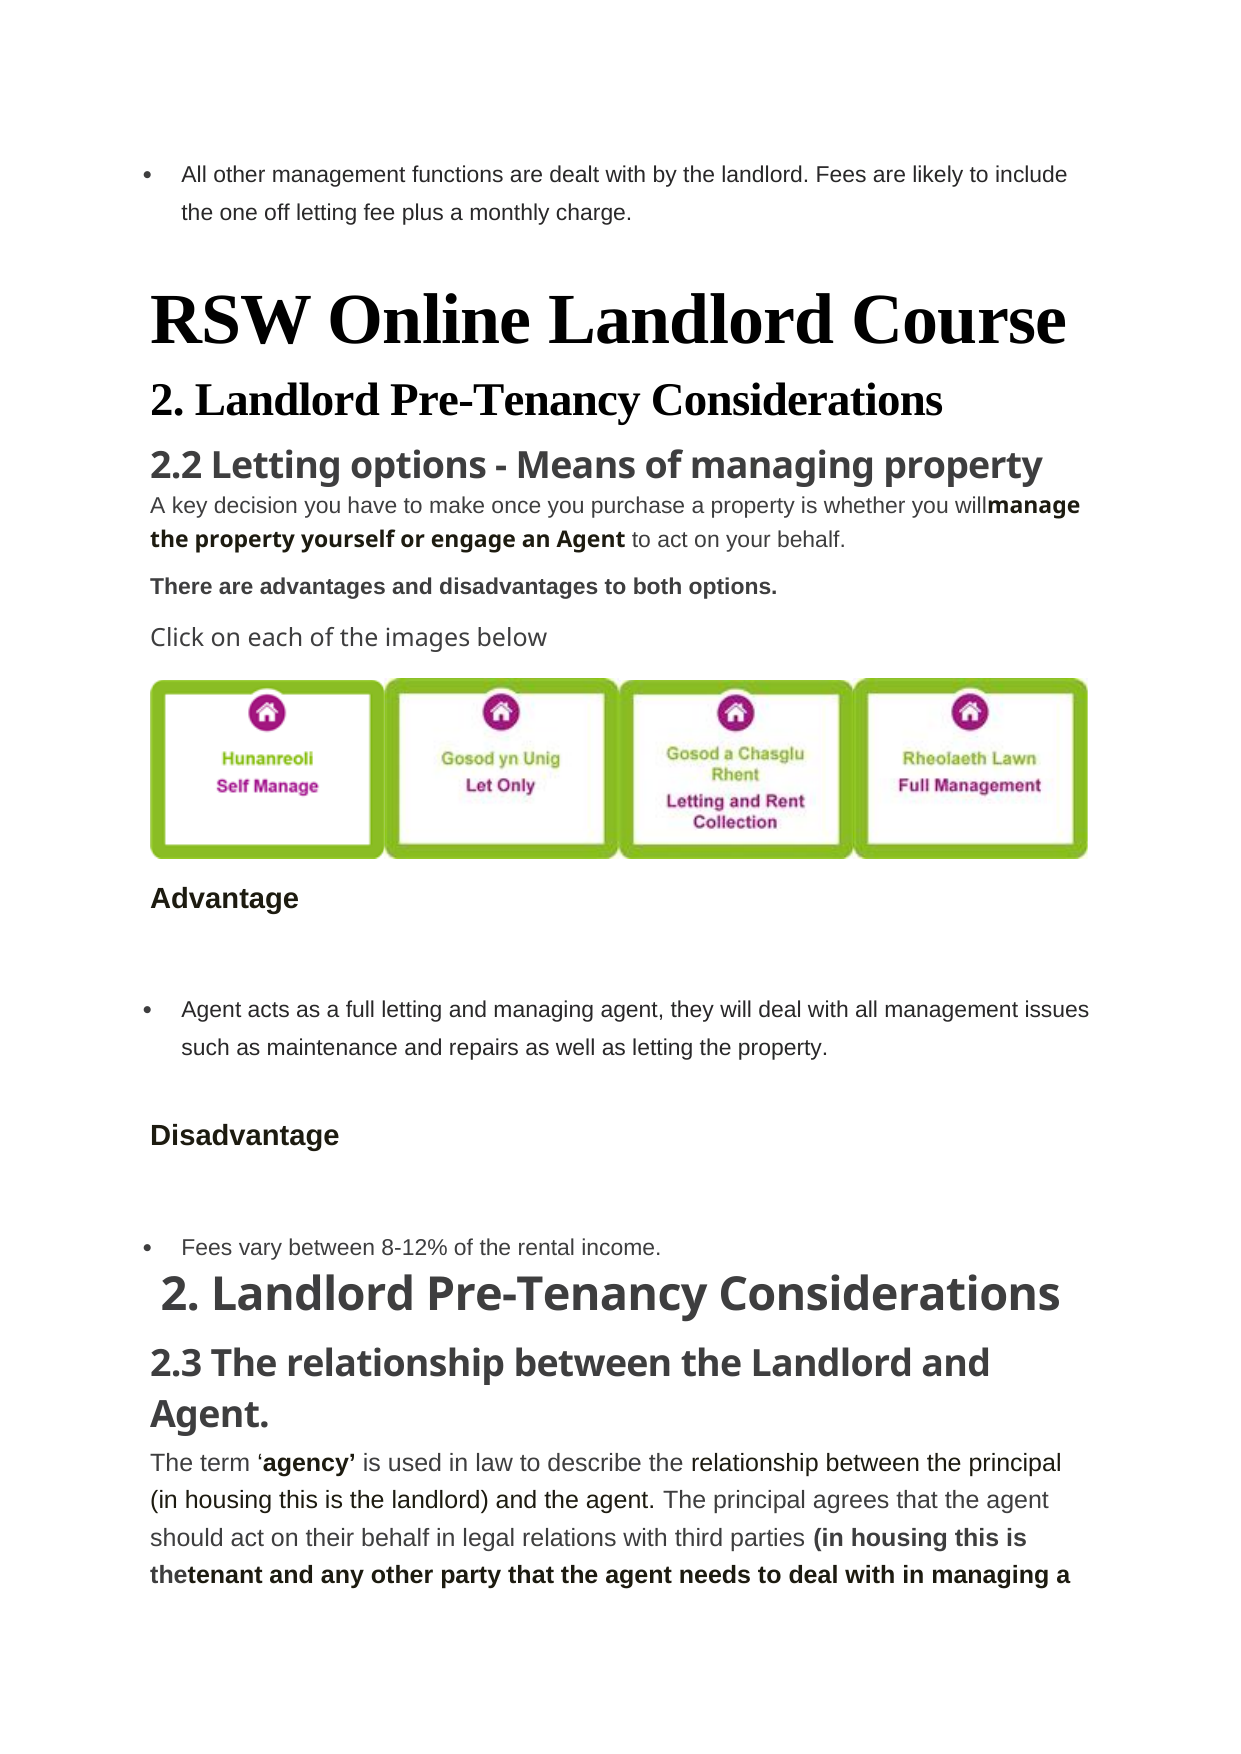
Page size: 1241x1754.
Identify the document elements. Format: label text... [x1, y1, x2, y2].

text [150, 1439, 1090, 1589]
text There are advantages and disadvantages to both options. [150, 573, 1090, 600]
subtitle RSW Online Landlord Course [150, 277, 1090, 359]
list Agent acts as a full letting and managing agent, they will deal with all management issues such as maintenance and repairs as well as letting the property. [144, 985, 1090, 1060]
text Advantage [150, 877, 1090, 914]
subtitle 2. Landlord Pre-Tenancy Considerations [150, 1260, 1090, 1324]
subtitle 2.2 Letting options - Means of managing property [150, 438, 1090, 489]
list Fees vary between 8-12% of the rental income. [144, 1223, 1090, 1260]
list All other management functions are dealt with by the landlord. Fees are likely to include the one off letting fee plus a monthly charge. [144, 150, 1090, 225]
text Disadvantage [150, 1114, 1090, 1152]
text 2.3 The relationship between the Landlord and Agent. [150, 1337, 1090, 1439]
text A key decision you have to make once you purchase a property is whether you willmanage the property yourself or engage an Agent to act on your behalf. [150, 489, 1090, 554]
picture [150, 678, 1088, 859]
text Click on each of the images below [150, 618, 1090, 653]
subtitle 2. Landlord Pre-Tenancy Considerations [150, 372, 1090, 426]
